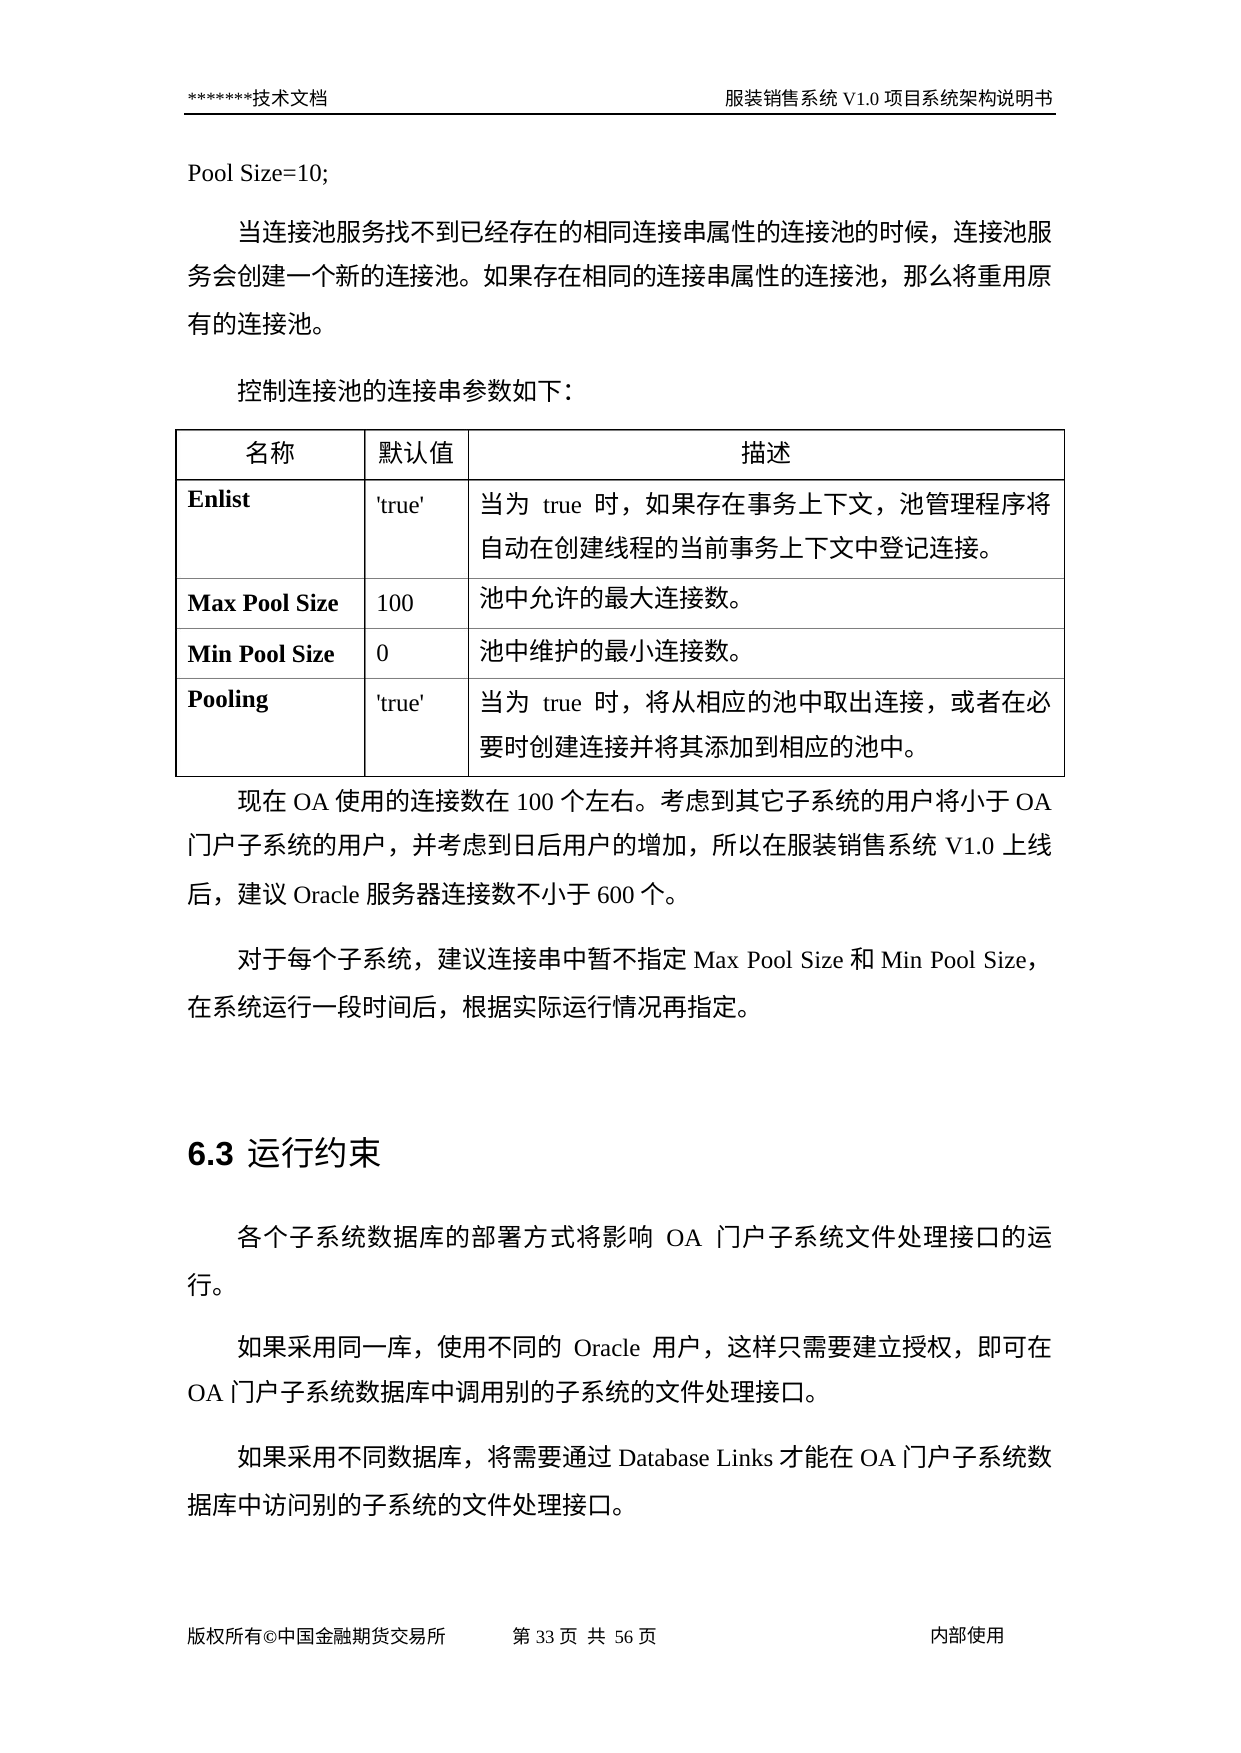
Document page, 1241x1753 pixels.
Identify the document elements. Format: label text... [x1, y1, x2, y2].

text 第 33 页 共 56 页 [513, 1627, 686, 1647]
text Enlist [187, 467, 333, 517]
text 务会创建一个新的连接池。如果存在相同的连接串属性的连接池，那么将重用原 [187, 246, 1194, 295]
text 现在 OA 使用的连接数在 100 个左右。考虑到其它子系统的用户将小于 OA [237, 788, 1183, 816]
text 有的连接池。 [187, 295, 1194, 344]
text 据库中访问别的子系统的文件处理接口。 [187, 1494, 705, 1519]
text Pooling [187, 668, 372, 717]
text 当为 true 时，如果存在事务上下文，池管理程序将 [479, 491, 1138, 519]
text 要时创建连接并将其添加到相应的池中。 [479, 717, 1138, 766]
text 控制连接池的连接串参数如下： [237, 380, 640, 405]
text 自动在创建线程的当前事务上下文中登记连接。 [479, 519, 1138, 568]
text 门户子系统的用户，并考虑到日后用户的增加，所以在服装销售系统 V1.0 上线 [187, 816, 1183, 864]
text 当连接池服务找不到已经存在的相同连接串属性的连接池的时候，连接池服 [237, 221, 1194, 246]
text 各个子系统数据库的部署方式将影响 OA 门户子系统文件处理接口的运 [237, 1225, 1175, 1252]
text Min Pool Size [187, 640, 372, 668]
text 版权所有©中国金融期货交易所 [187, 1627, 485, 1647]
text 行。 [187, 1274, 275, 1299]
picture [175, 429, 1065, 777]
text 默认值 [379, 442, 491, 467]
text 池中维护的最小连接数。 [479, 640, 796, 665]
text *******技术文档 [187, 89, 356, 109]
text 'true' [376, 689, 461, 717]
text 在系统运行一段时间后，根据实际运行情况再指定。 [187, 996, 849, 1021]
text 0 [376, 639, 426, 667]
text 对于每个子系统，建议连接串中暂不指定 Max Pool Size 和 Min Pool Size， [237, 947, 1175, 974]
text Pool Size=10; [187, 159, 366, 187]
text 'true' [376, 491, 461, 519]
text 后，建议 Oracle 服务器连接数不小于 600 个。 [187, 864, 1183, 913]
text 6.3 运行约束 [187, 1136, 431, 1173]
text 名称 [245, 442, 333, 467]
text 内部使用 [930, 1627, 1033, 1646]
text OA 门户子系统数据库中调用别的子系统的文件处理接口。 [187, 1362, 1183, 1411]
text 当为 true 时，将从相应的池中取出连接，或者在必 [479, 689, 1138, 717]
text Max Pool Size 100 [187, 589, 451, 617]
text 描述 [741, 442, 829, 467]
text 池中允许的最大连接数。 [479, 568, 1138, 617]
text 如果采用不同数据库，将需要通过 Database Links 才能在 OA 门户子系统数 [237, 1445, 1175, 1472]
text 如果采用同一库，使用不同的 Oracle 用户，这样只需要建立授权，即可在 [237, 1335, 1183, 1362]
text 服装销售系统 V1.0 项目系统架构说明书 [725, 89, 1102, 109]
